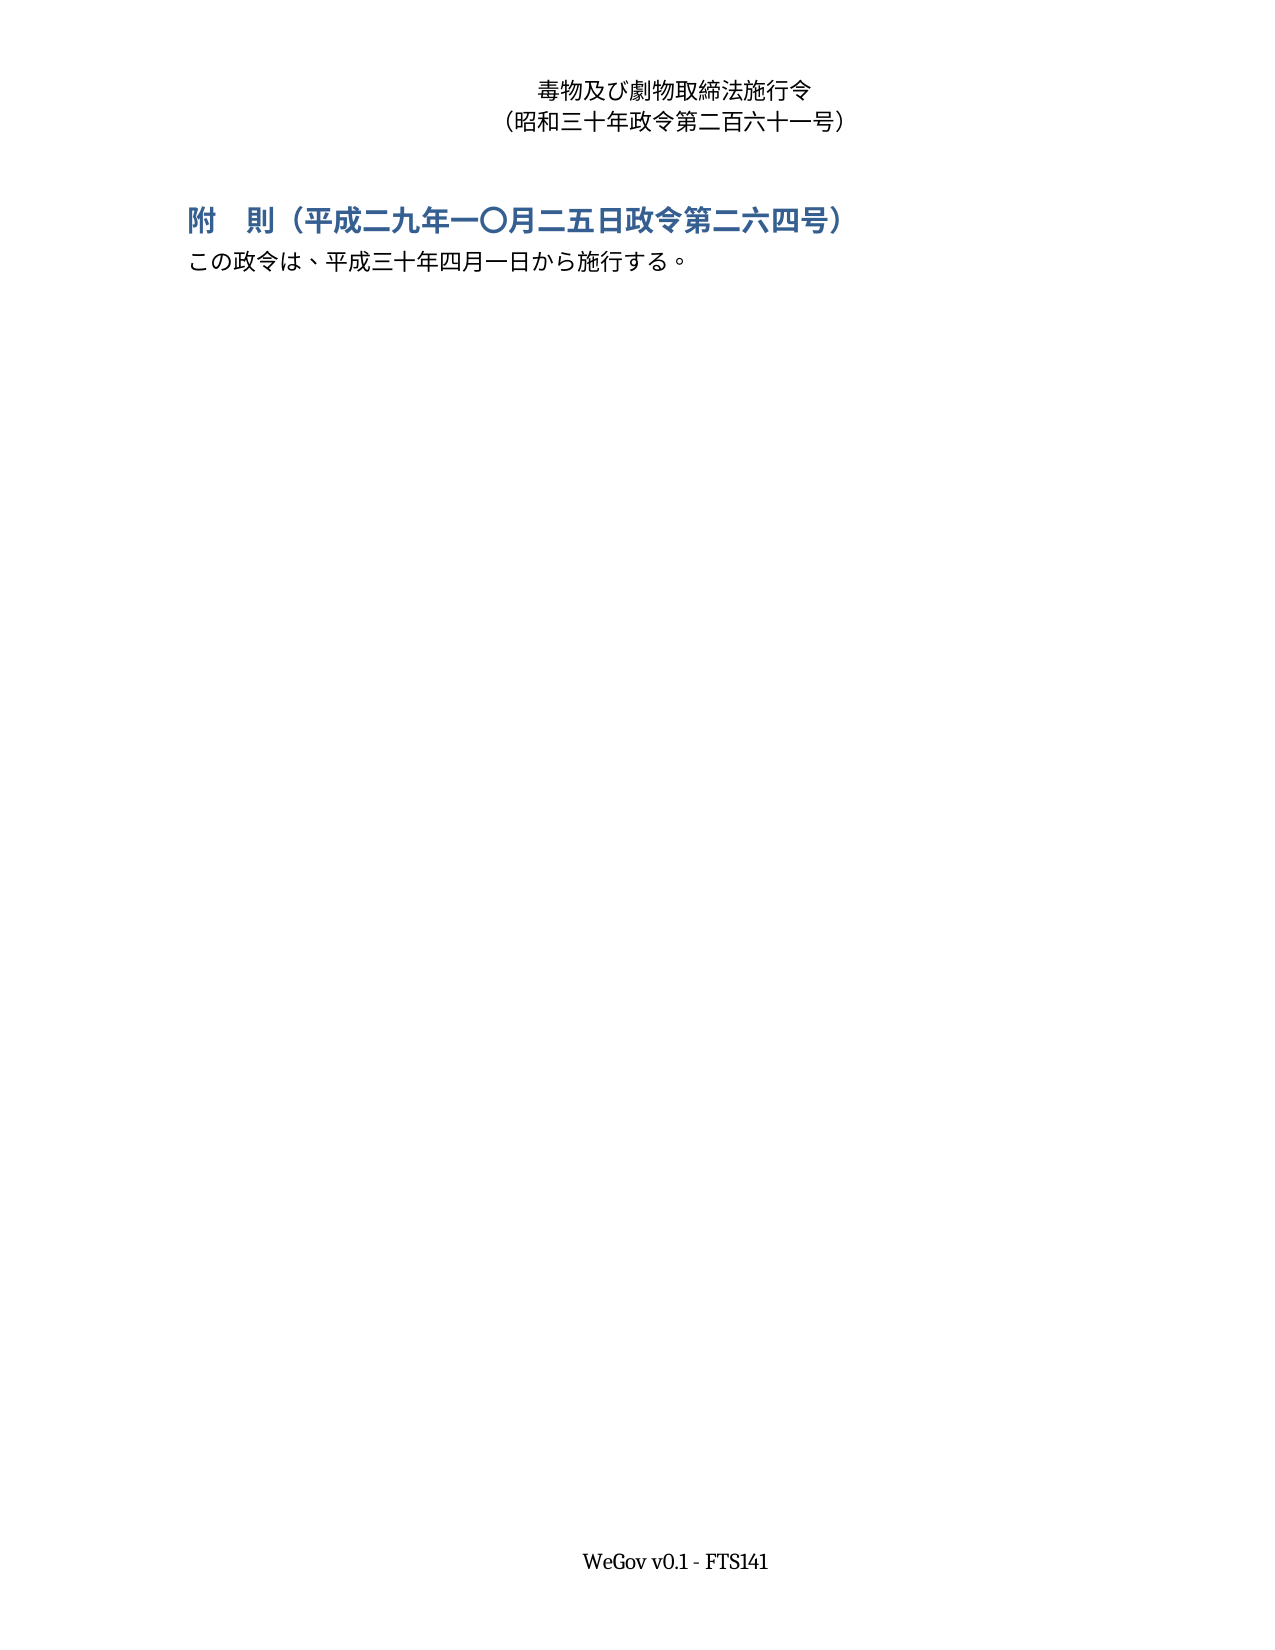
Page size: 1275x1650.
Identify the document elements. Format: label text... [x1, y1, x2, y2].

subtitle 附 則（平成二九年一〇月二五日政令第二六四号） [187, 200, 1087, 240]
text この政令は、平成三十年四月一日から施行する。 [187, 246, 1087, 277]
